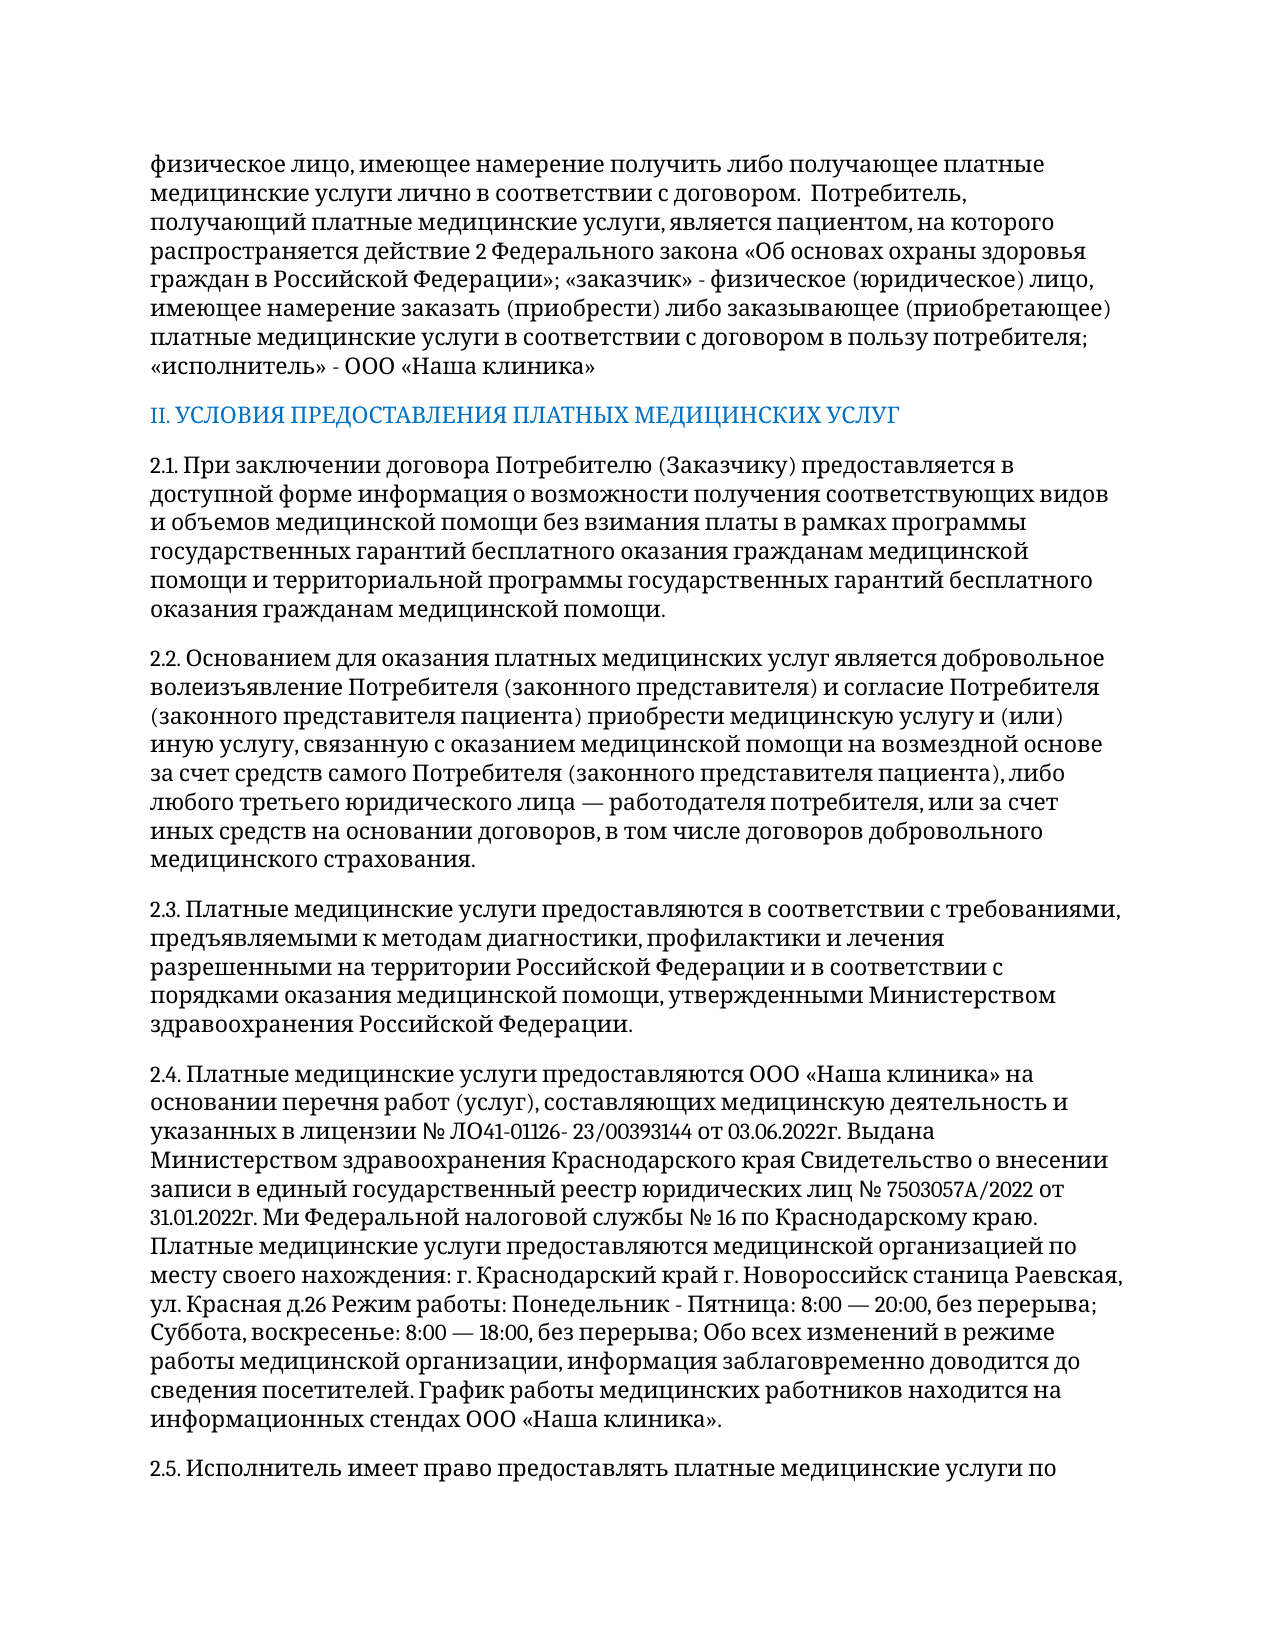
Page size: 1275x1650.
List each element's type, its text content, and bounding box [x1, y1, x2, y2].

text 2.2. Основанием для оказания платных медицинских услуг является добровольное волеизъявление Потребителя (законного представителя) и согласие Потребителя (законного представителя пациента) приобрести медицинскую услугу и (или) иную услугу, связанную с оказанием медицинской помощи на возмездной основе за счет средств самого Потребителя (законного представителя пациента), либо любого третьего юридического лица — работодателя потребителя, или за счет иных средств на основании договоров, в том числе договоров добровольного медицинского страхования. [150, 644, 1125, 874]
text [150, 150, 1125, 380]
text II. УСЛОВИЯ ПРЕДОСТАВЛЕНИЯ ПЛАТНЫХ МЕДИЦИНСКИХ УСЛУГ [150, 401, 1125, 429]
text 2.3. Платные медицинские услуги предоставляются в соответствии с требованиями, предъявляемыми к методам диагностики, профилактики и лечения разрешенными на территории Российской Федерации и в соответствии с порядками оказания медицинской помощи, утвержденными Министерством здравоохранения Российской Федерации. [150, 894, 1125, 1038]
text 2.1. При заключении договора Потребителю (Заказчику) предоставляется в доступной форме информация о возможности получения соответствующих видов и объемов медицинской помощи без взимания платы в рамках программы государственных гарантий бесплатного оказания гражданам медицинской помощи и территориальной программы государственных гарантий бесплатного оказания гражданам медицинской помощи. [150, 450, 1125, 623]
text 2.4. Платные медицинские услуги предоставляются ООО «Наша клиника» на основании перечня работ (услуг), составляющих медицинскую деятельность и указанных в лицензии № ЛО41-01126- 23/00393144 от 03.06.2022г. Выдана Министерством здравоохранения Краснодарского края Свидетельство о внесении записи в единый государственный реестр юридических лиц № 7503057A/2022 от 31.01.2022г. Ми Федеральной налоговой службы № 16 по Краснодарскому краю. Платные медицинские услуги предоставляются медицинской организацией по месту своего нахождения: г. Краснодарский край г. Новороссийск станица Раевская, ул. Красная д.26 Режим работы: Понедельник - Пятница: 8:00 — 20:00, без перерыва; Суббота, воскресенье: 8:00 — 18:00, без перерыва; Обо всех изменений в режиме работы медицинской организации, информация заблаговременно доводится до сведения посетителей. График работы медицинских работников находится на информационных стендах ООО «Наша клиника». [150, 1059, 1125, 1433]
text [150, 1454, 1125, 1482]
